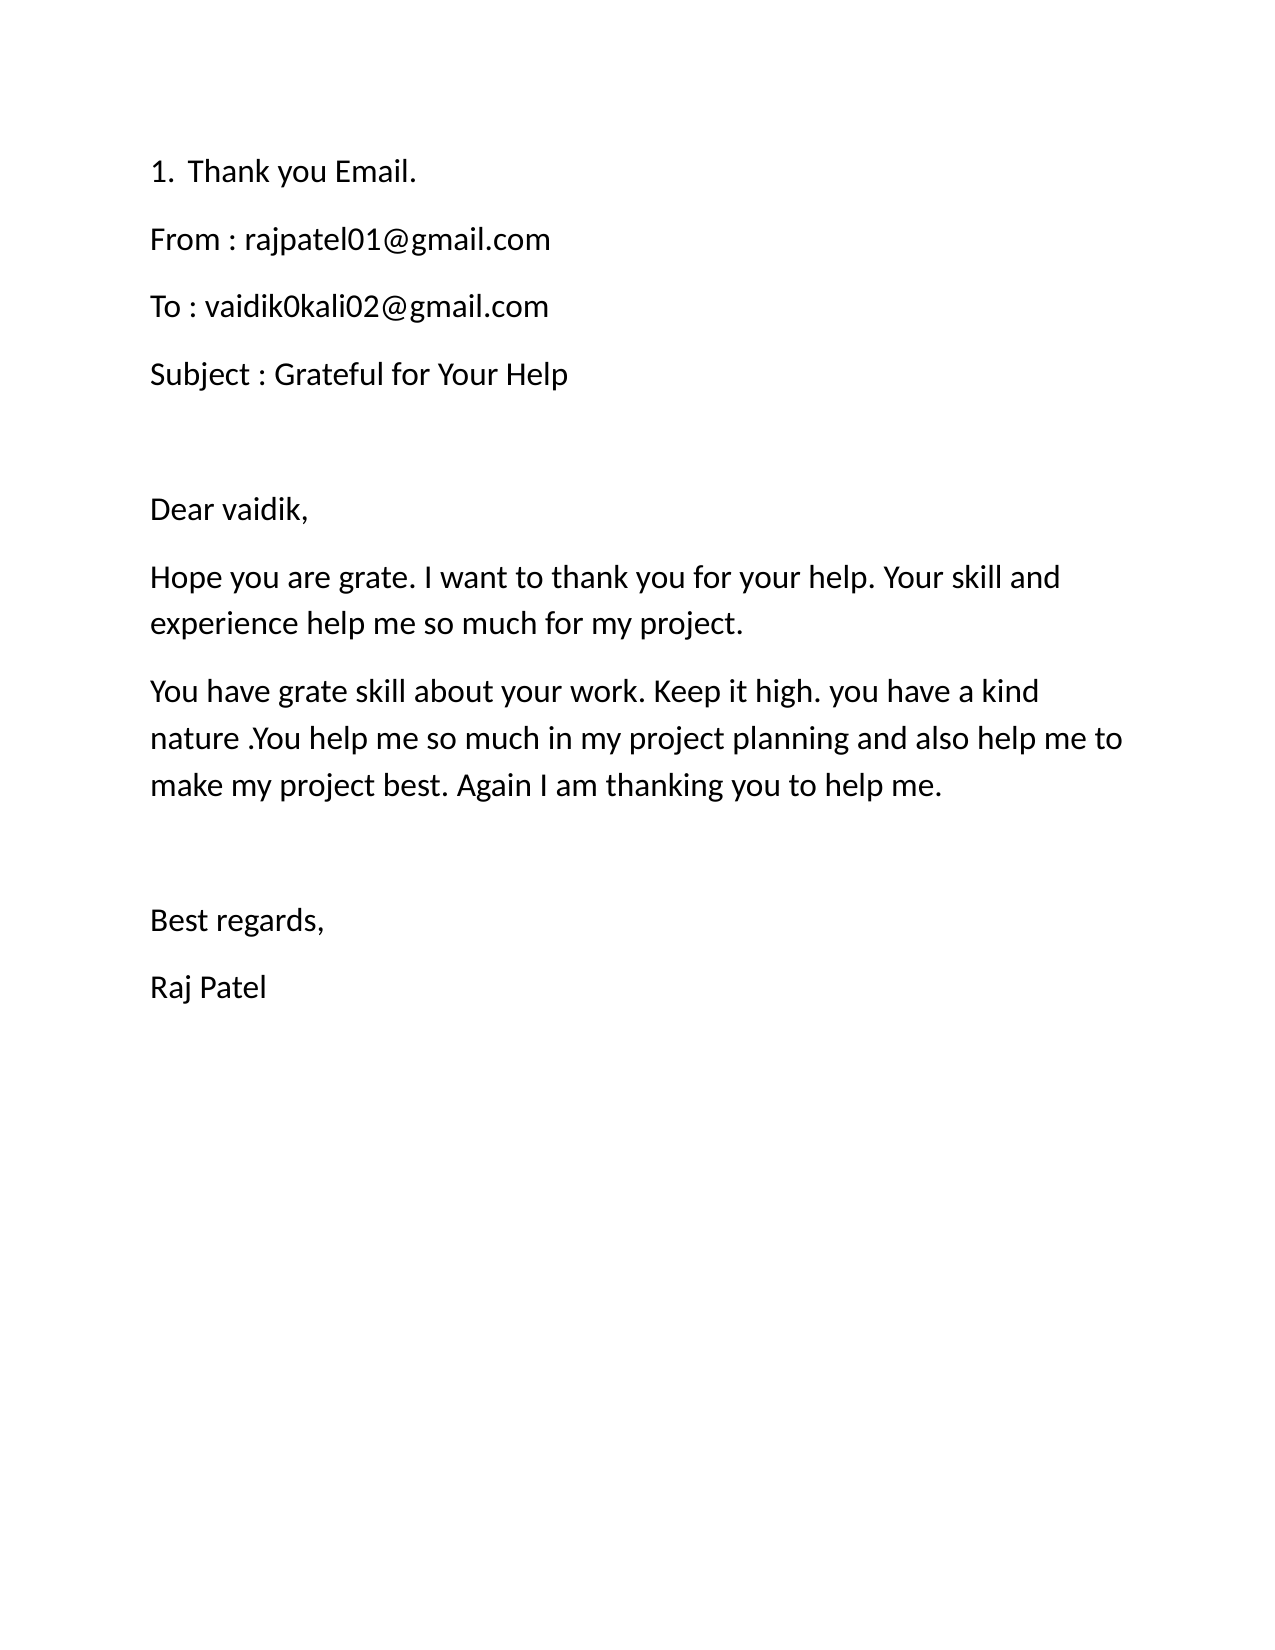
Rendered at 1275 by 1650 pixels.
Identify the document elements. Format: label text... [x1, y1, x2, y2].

text You have grate skill about your work. Keep it high. you have a kind nature .You help me so much in my project planning and also help me to make my project best. Again I am thanking you to help me. [150, 670, 1125, 804]
text Subject : Grateful for Your Help [150, 353, 1125, 393]
text Dear vaidik, [150, 488, 1125, 529]
text To : vaidik0kali02@gmail.com [150, 285, 1125, 326]
text From : rajpatel01@gmail.com [150, 218, 1125, 258]
text Best regards, [150, 899, 1125, 939]
text Hope you are grate. I want to thank you for your help. Your skill and experience help me so much for my project. [150, 556, 1125, 643]
list Thank you Email. [150, 150, 1125, 191]
text Raj Patel [150, 966, 1125, 1007]
